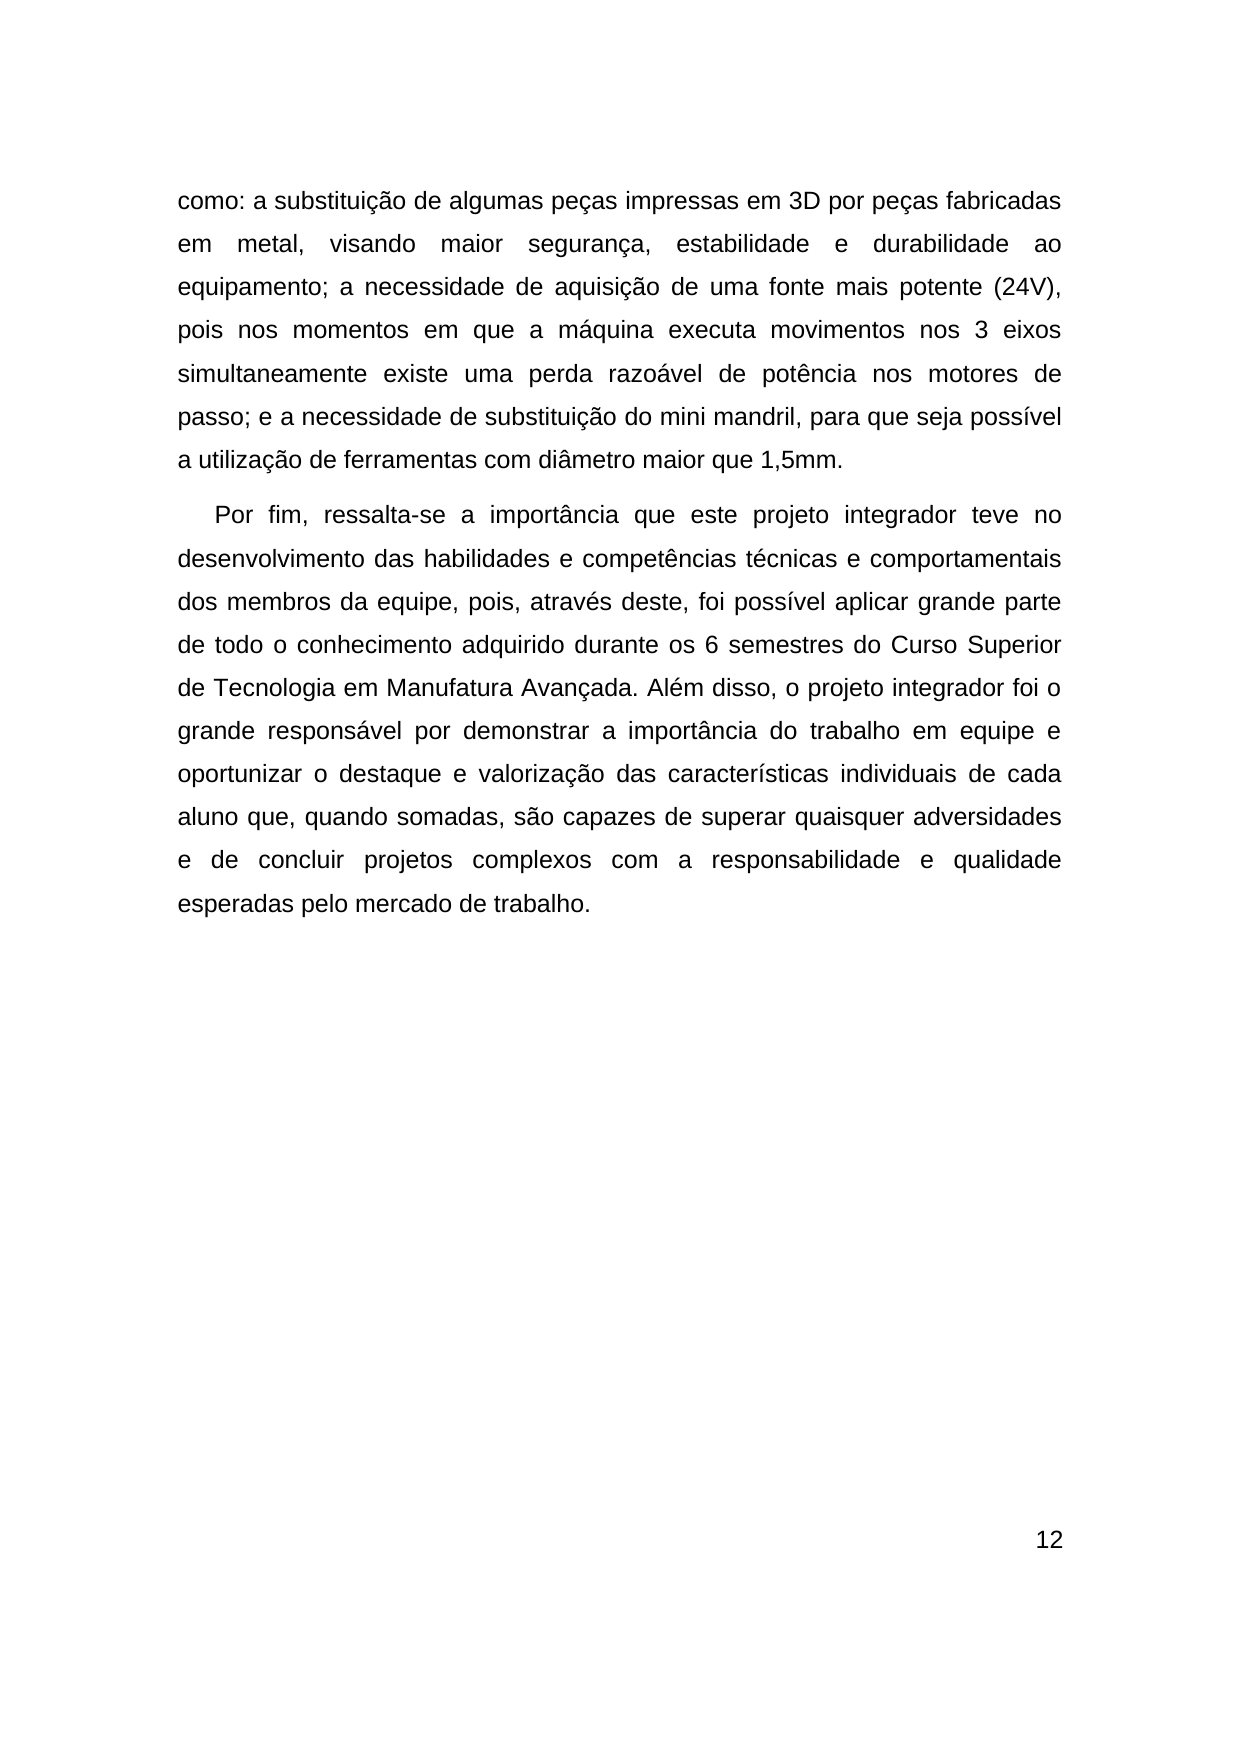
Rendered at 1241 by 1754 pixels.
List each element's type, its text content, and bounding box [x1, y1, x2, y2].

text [177, 186, 1063, 474]
text Por fim, ressalta-se a importância que este projeto integrador teve no desenvolvimento das habilidades e competências técnicas e comportamentais dos membros da equipe, pois, através deste, foi possível aplicar grande parte de todo o conhecimento adquirido durante os 6 semestres do Curso Superior de Tecnologia em Manufatura Avançada. Além disso, o projeto integrador foi o grande responsável por demonstrar a importância do trabalho em equipe e oportunizar o destaque e valorização das características individuais de cada aluno que, quando somadas, são capazes de superar quaisquer adversidades e de concluir projetos complexos com a responsabilidade e qualidade esperadas pelo mercado de trabalho. [177, 501, 1063, 917]
